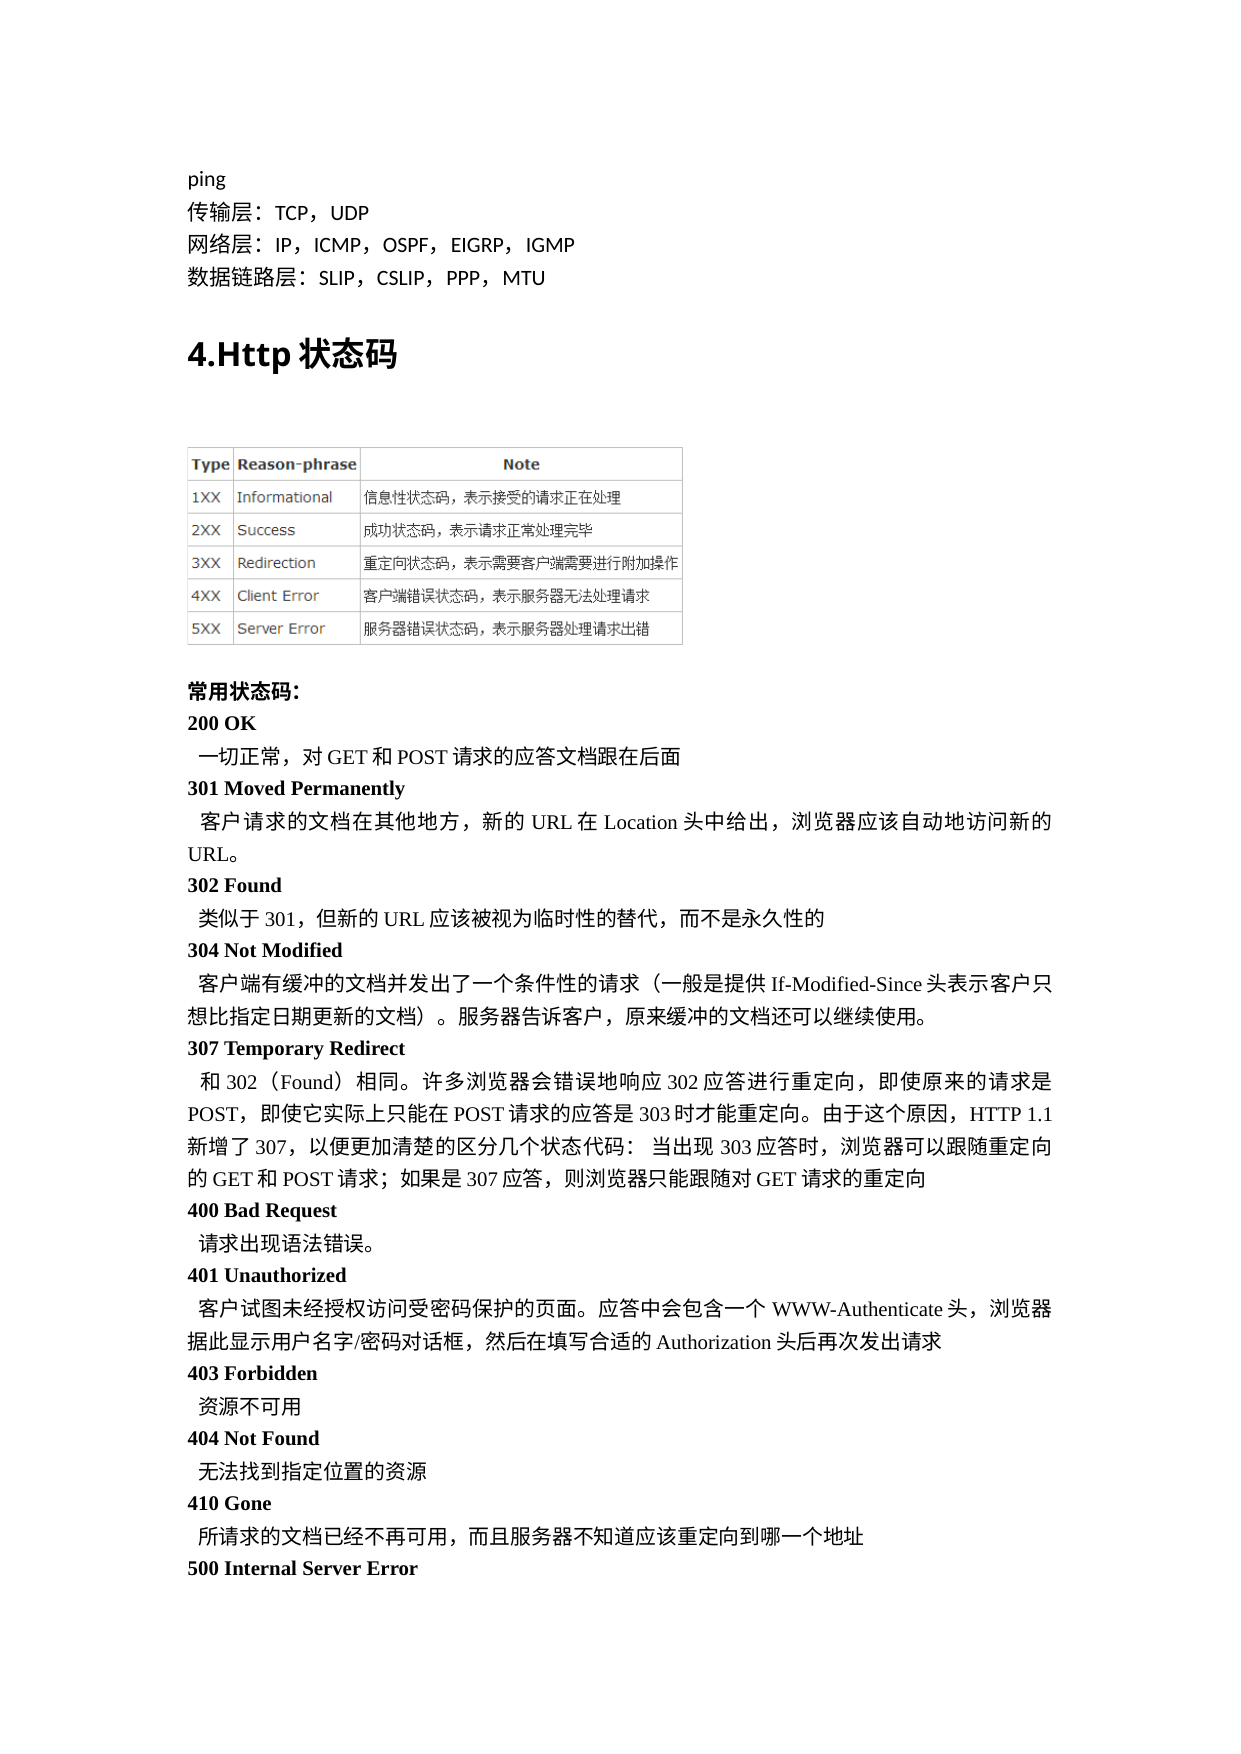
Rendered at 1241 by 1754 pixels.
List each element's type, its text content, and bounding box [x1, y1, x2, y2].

text ping [187, 162, 1053, 194]
text 307 Temporary Redirect 和302（Found）相同。许多浏览器会错误地响应302应答进行重定向，即使原来的请求是 POST，即使它实际上只能在POST请求的应答是303时才能重定向。由于这个原因，HTTP 1.1新增了307，以便更加清楚的区分几个状态代码： 当出现303应答时，浏览器可以跟随重定向的GET和POST请求；如果是307应答，则浏览器只能跟随对GET请求的重定向 [187, 1031, 1053, 1194]
text 302 Found 类似于301，但新的URL应该被视为临时性的替代，而不是永久性的 [187, 869, 1053, 934]
text 200 OK 一切正常，对GET和POST请求的应答文档跟在后面 [187, 706, 1053, 771]
text 4.Http状态码 [187, 319, 1053, 384]
text 401 Unauthorized 客户试图未经授权访问受密码保护的页面。应答中会包含一个WWW-Authenticate头，浏览器据此显示用户名字/密码对话框，然后在填写合适的Authorization头后再次发出请求 [187, 1259, 1053, 1356]
text 网络层：IP，ICMP，OSPF，EIGRP，IGMP [187, 227, 1053, 259]
text 常用状态码： [187, 674, 1053, 706]
text 数据链路层：SLIP，CSLIP，PPP，MTU [187, 259, 1053, 292]
text 400 Bad Request 请求出现语法错误。 [187, 1194, 1053, 1259]
text 410 Gone 所请求的文档已经不再可用，而且服务器不知道应该重定向到哪一个地址 [187, 1486, 1053, 1551]
picture [187, 446, 684, 645]
text 304 Not Modified 客户端有缓冲的文档并发出了一个条件性的请求（一般是提供If-Modified-Since头表示客户只想比指定日期更新的文档）。服务器告诉客户，原来缓冲的文档还可以继续使用。 [187, 934, 1053, 1031]
text 301 Moved Permanently 客户请求的文档在其他地方，新的URL在Location头中给出，浏览器应该自动地访问新的URL。 [187, 771, 1053, 869]
text 传输层：TCP，UDP [187, 194, 1053, 227]
text 404 Not Found 无法找到指定位置的资源 [187, 1421, 1053, 1486]
text 403 Forbidden 资源不可用 [187, 1356, 1053, 1421]
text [187, 1551, 1053, 1584]
